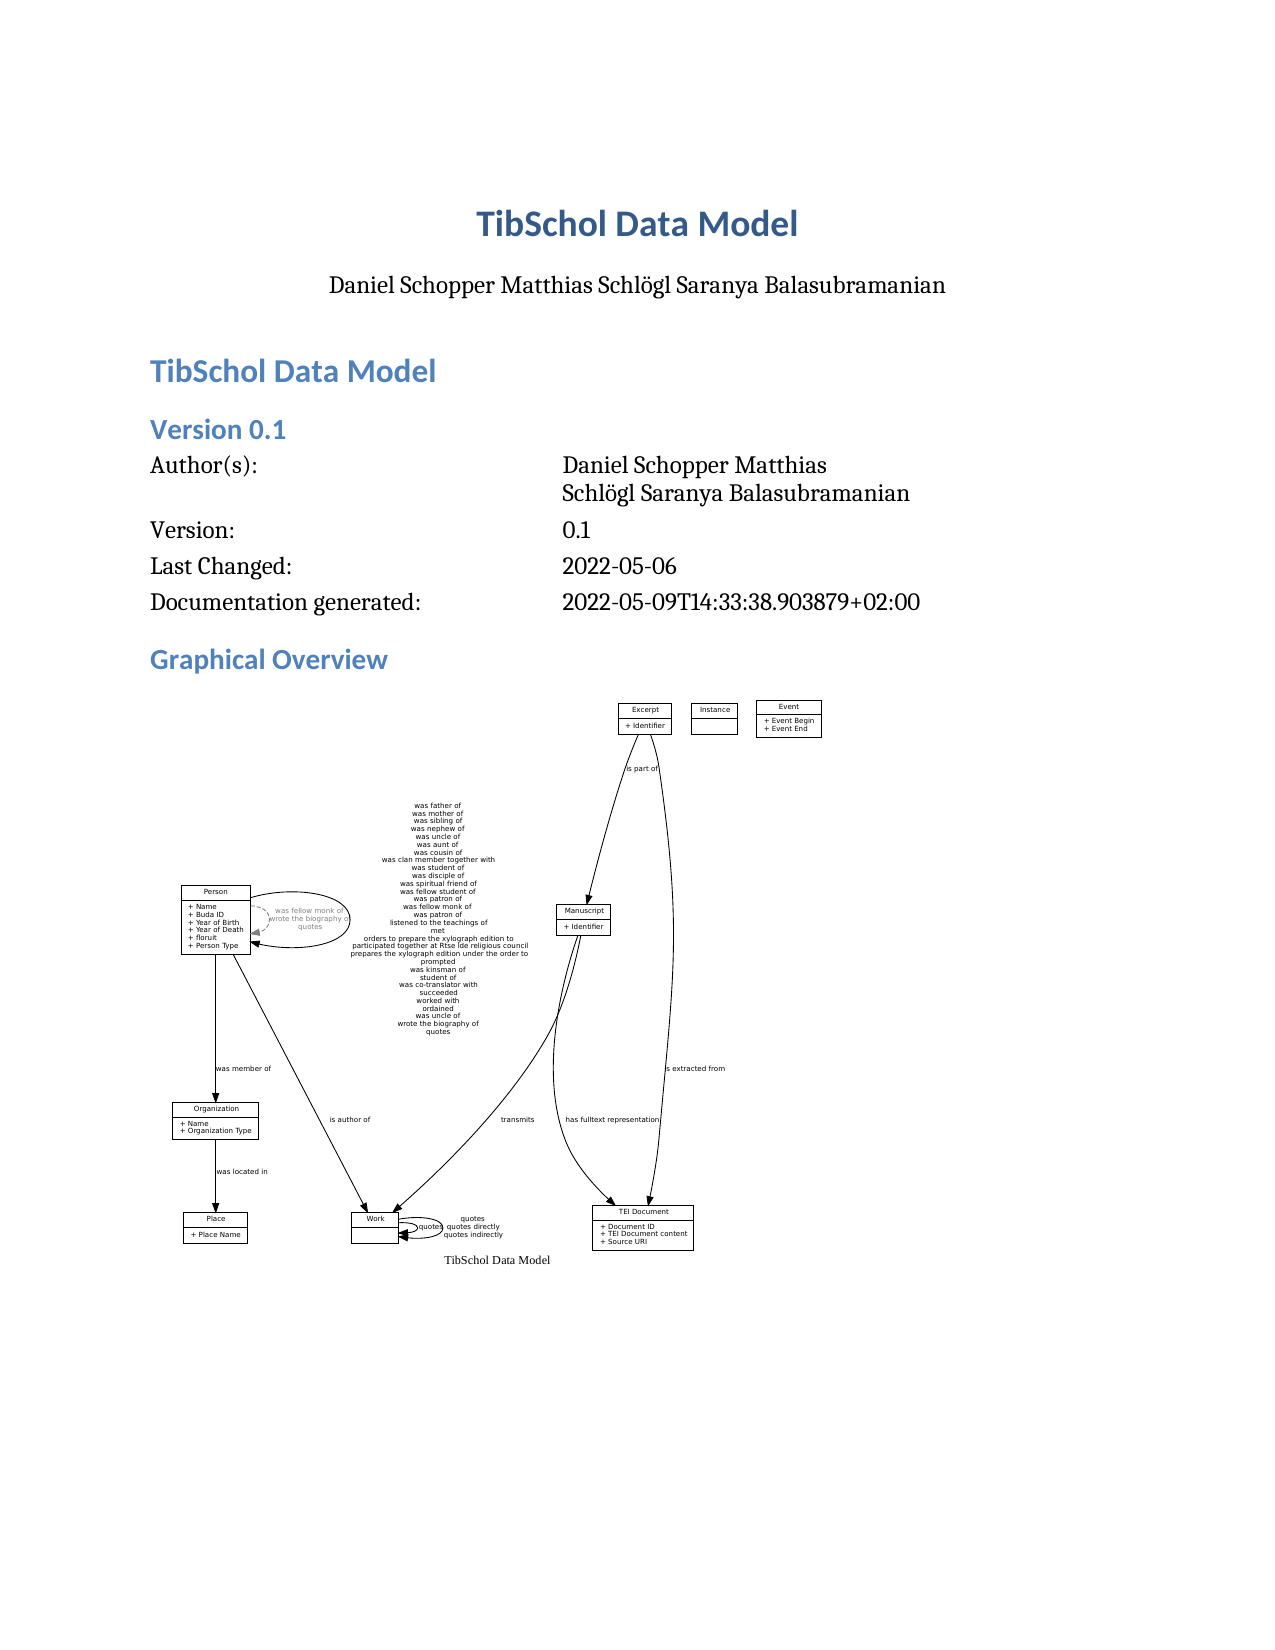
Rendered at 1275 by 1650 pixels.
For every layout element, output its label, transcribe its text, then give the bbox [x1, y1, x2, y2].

table_cell Last Changed: [139, 548, 551, 584]
table_cell 0.1 [551, 512, 964, 548]
subtitle TibSchol Data Model [150, 349, 1125, 390]
table_cell 2022-05-09T14:33:38.903879+02:00 [551, 584, 964, 621]
table_cell Version: [139, 512, 551, 548]
subtitle Graphical Overview [150, 641, 1125, 677]
table_header Author(s): [139, 447, 551, 512]
table_cell 2022-05-06 [551, 548, 964, 584]
table_cell Documentation generated: [139, 584, 551, 621]
text Daniel Schopper Matthias Schlögl Saranya Balasubramanian [150, 271, 1125, 299]
title TibSchol Data Model [150, 200, 1125, 246]
table_header Daniel Schopper Matthias Schlögl Saranya Balasubramanian [551, 447, 964, 512]
subtitle Version 0.1 [150, 411, 1125, 447]
